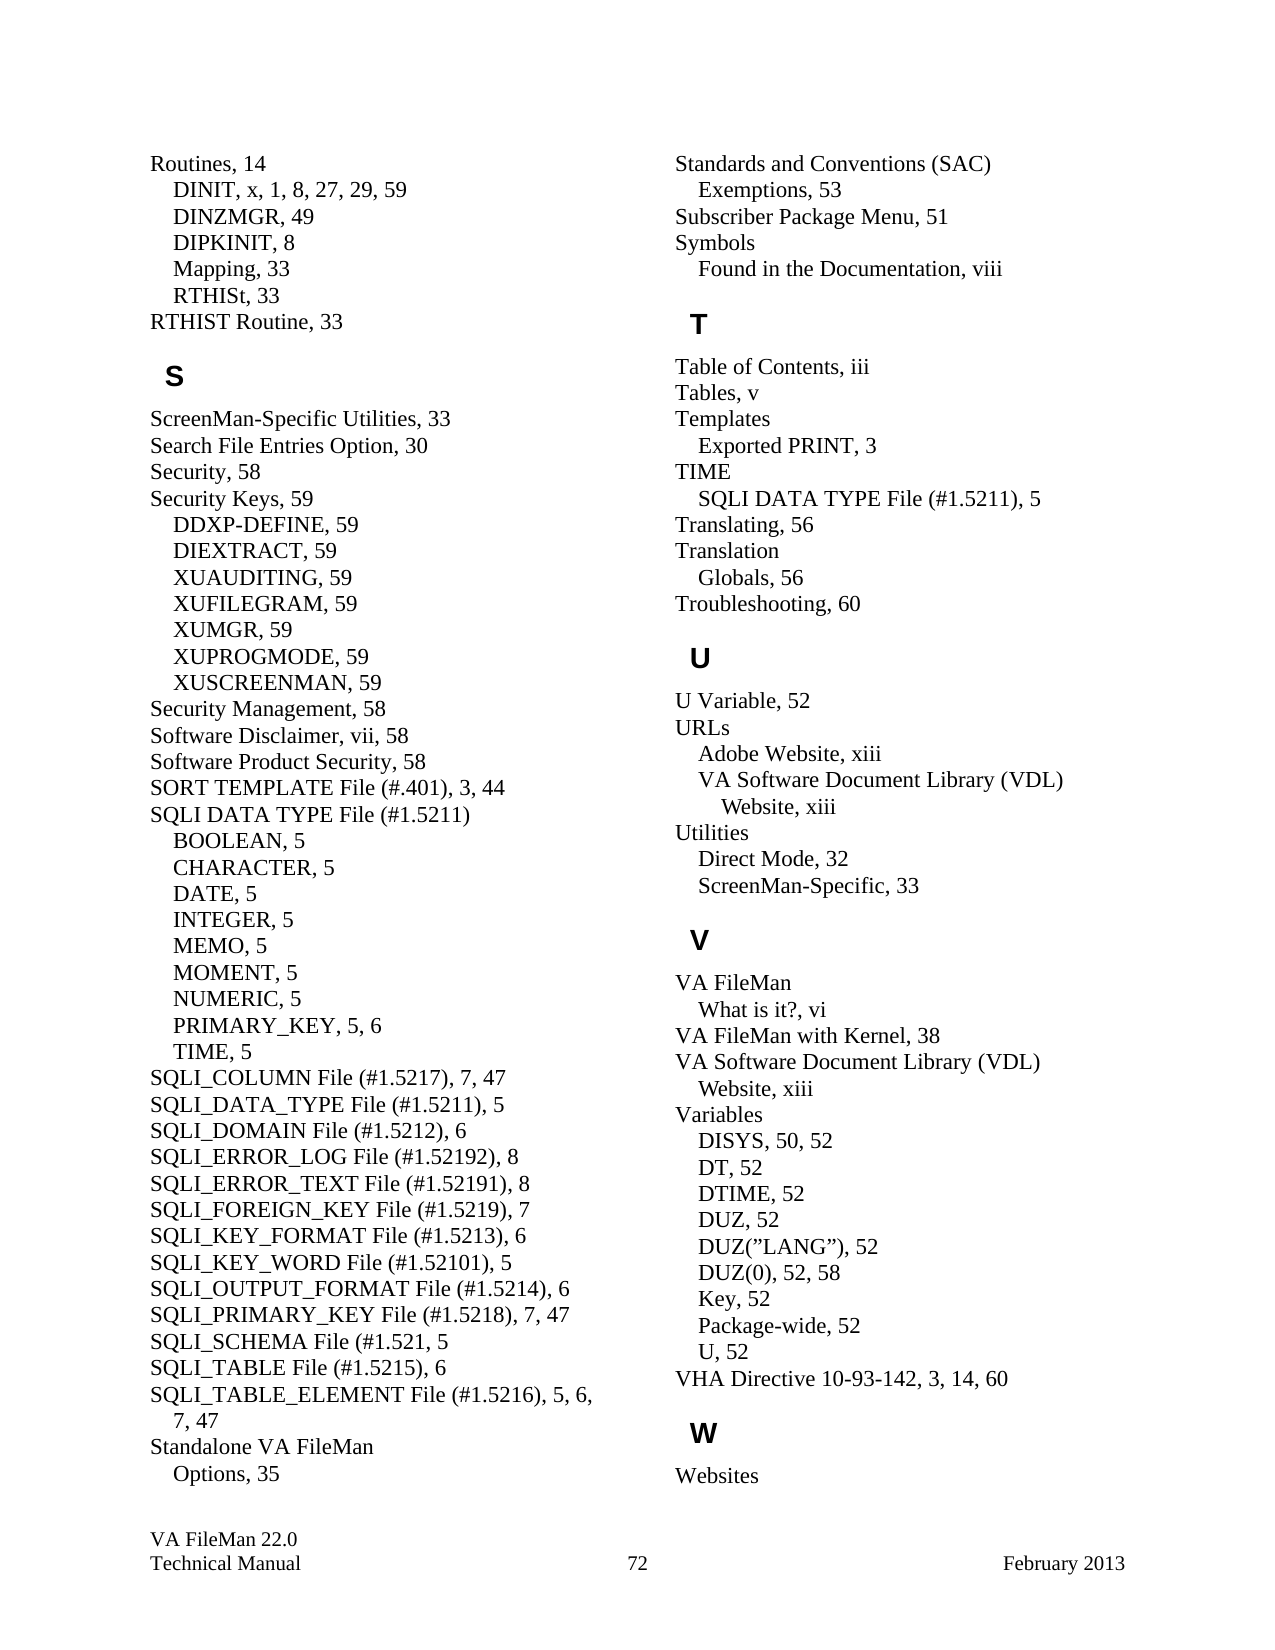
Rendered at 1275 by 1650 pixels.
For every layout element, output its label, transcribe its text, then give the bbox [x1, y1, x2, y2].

text Options, 35 [173, 1460, 600, 1486]
text U Variable, 52 [675, 687, 1125, 714]
text NUMERIC, 5 [173, 985, 600, 1012]
text XUAUDITING, 59 [173, 564, 600, 590]
text VHA Directive 10-93-142, 3, 14, 60 [675, 1364, 1125, 1391]
text Utilities [675, 819, 1125, 846]
text DTIME, 52 [698, 1180, 1125, 1206]
text Direct Mode, 32 [698, 846, 1125, 872]
text TIME [675, 458, 1125, 484]
text CHARACTER, 5 [173, 853, 600, 880]
text VA FileMan [675, 969, 1125, 996]
subtitle U [689, 641, 1125, 675]
text VA Software Document Library (VDL) [675, 1048, 1125, 1075]
text Key, 52 [698, 1286, 1125, 1312]
text Templates [675, 406, 1125, 432]
text DATE, 5 [173, 880, 600, 906]
text SQLI_COLUMN File (#1.5217), 7, 47 [150, 1064, 600, 1091]
text SQLI_SCHEMA File (#1.521, 5 [150, 1328, 600, 1354]
text SQLI DATA TYPE File (#1.5211), 5 [698, 484, 1125, 511]
text XUPROGMODE, 59 [173, 643, 600, 669]
text Mapping, 33 [173, 255, 600, 282]
text XUFILEGRAM, 59 [173, 590, 600, 616]
text SQLI_TABLE_ELEMENT File (#1.5216), 5, 6, 7, 47 [150, 1381, 600, 1433]
text MOMENT, 5 [173, 959, 600, 985]
text Subscriber Package Menu, 51 [675, 203, 1125, 229]
text XUMGR, 59 [173, 616, 600, 643]
text Security Keys, 59 [150, 484, 600, 511]
text SQLI_DATA_TYPE File (#1.5211), 5 [150, 1091, 600, 1117]
text Variables [675, 1101, 1125, 1127]
text Website, xiii [698, 1075, 1125, 1101]
text DIPKINIT, 8 [173, 229, 600, 255]
text Package-wide, 52 [698, 1312, 1125, 1338]
text SQLI_PRIMARY_KEY File (#1.5218), 7, 47 [150, 1302, 600, 1328]
text SQLI_TABLE File (#1.5215), 6 [150, 1354, 600, 1381]
text What is it?, vi [698, 996, 1125, 1022]
text Symbols [675, 229, 1125, 255]
text Search File Entries Option, 30 [150, 432, 600, 458]
text Security, 58 [150, 458, 600, 484]
text Tables, v [675, 379, 1125, 406]
text PRIMARY_KEY, 5, 6 [173, 1012, 600, 1038]
text RTHIST Routine, 33 [150, 308, 600, 334]
text Found in the Documentation, viii [698, 255, 1125, 282]
text DIEXTRACT, 59 [173, 537, 600, 564]
subtitle T [689, 307, 1125, 340]
text BOOLEAN, 5 [173, 827, 600, 853]
text SQLI_DOMAIN File (#1.5212), 6 [150, 1117, 600, 1143]
text Adobe Website, xiii [698, 740, 1125, 766]
subtitle V [689, 923, 1125, 957]
text Globals, 56 [698, 564, 1125, 590]
text SQLI_ERROR_TEXT File (#1.52191), 8 [150, 1170, 600, 1196]
text DISYS, 50, 52 [698, 1127, 1125, 1154]
text U, 52 [698, 1338, 1125, 1364]
text VA FileMan with Kernel, 38 [675, 1022, 1125, 1048]
text DUZ(0), 52, 58 [698, 1259, 1125, 1286]
text SQLI DATA TYPE File (#1.5211) [150, 801, 600, 827]
text SQLI_KEY_FORMAT File (#1.5213), 6 [150, 1222, 600, 1249]
text DINZMGR, 49 [173, 203, 600, 229]
text Troubleshooting, 60 [675, 590, 1125, 616]
text Standards and Conventions (SAC) [675, 150, 1125, 176]
text Software Disclaimer, vii, 58 [150, 722, 600, 748]
subtitle S [164, 359, 600, 393]
text Exported PRINT, 3 [698, 432, 1125, 458]
text ScreenMan-Specific Utilities, 33 [150, 406, 600, 432]
text MEMO, 5 [173, 933, 600, 959]
text SQLI_KEY_WORD File (#1.52101), 5 [150, 1249, 600, 1275]
text Routines, 14 [150, 150, 600, 176]
text Exemptions, 53 [698, 176, 1125, 203]
text RTHISt, 33 [173, 282, 600, 308]
text Software Product Security, 58 [150, 748, 600, 774]
text DINIT, x, 1, 8, 27, 29, 59 [173, 176, 600, 203]
text Websites [675, 1462, 1125, 1488]
text DT, 52 [698, 1154, 1125, 1180]
text URLs [675, 714, 1125, 740]
text ScreenMan-Specific, 33 [698, 872, 1125, 898]
text INTEGER, 5 [173, 906, 600, 933]
text Security Management, 58 [150, 695, 600, 722]
text Table of Contents, iii [675, 353, 1125, 379]
subtitle W [689, 1416, 1125, 1449]
text SORT TEMPLATE File (#.401), 3, 44 [150, 774, 600, 801]
text SQLI_ERROR_LOG File (#1.52192), 8 [150, 1143, 600, 1170]
text XUSCREENMAN, 59 [173, 669, 600, 695]
text Standalone VA FileMan [150, 1433, 600, 1460]
text TIME, 5 [173, 1038, 600, 1064]
text Translating, 56 [675, 511, 1125, 537]
text SQLI_OUTPUT_FORMAT File (#1.5214), 6 [150, 1275, 600, 1302]
text Translation [675, 537, 1125, 564]
text SQLI_FOREIGN_KEY File (#1.5219), 7 [150, 1196, 600, 1222]
text DDXP-DEFINE, 59 [173, 511, 600, 537]
text VA Software Document Library (VDL) Website, xiii [698, 766, 1125, 819]
text DUZ, 52 [698, 1206, 1125, 1233]
text DUZ(”LANG”), 52 [698, 1233, 1125, 1259]
